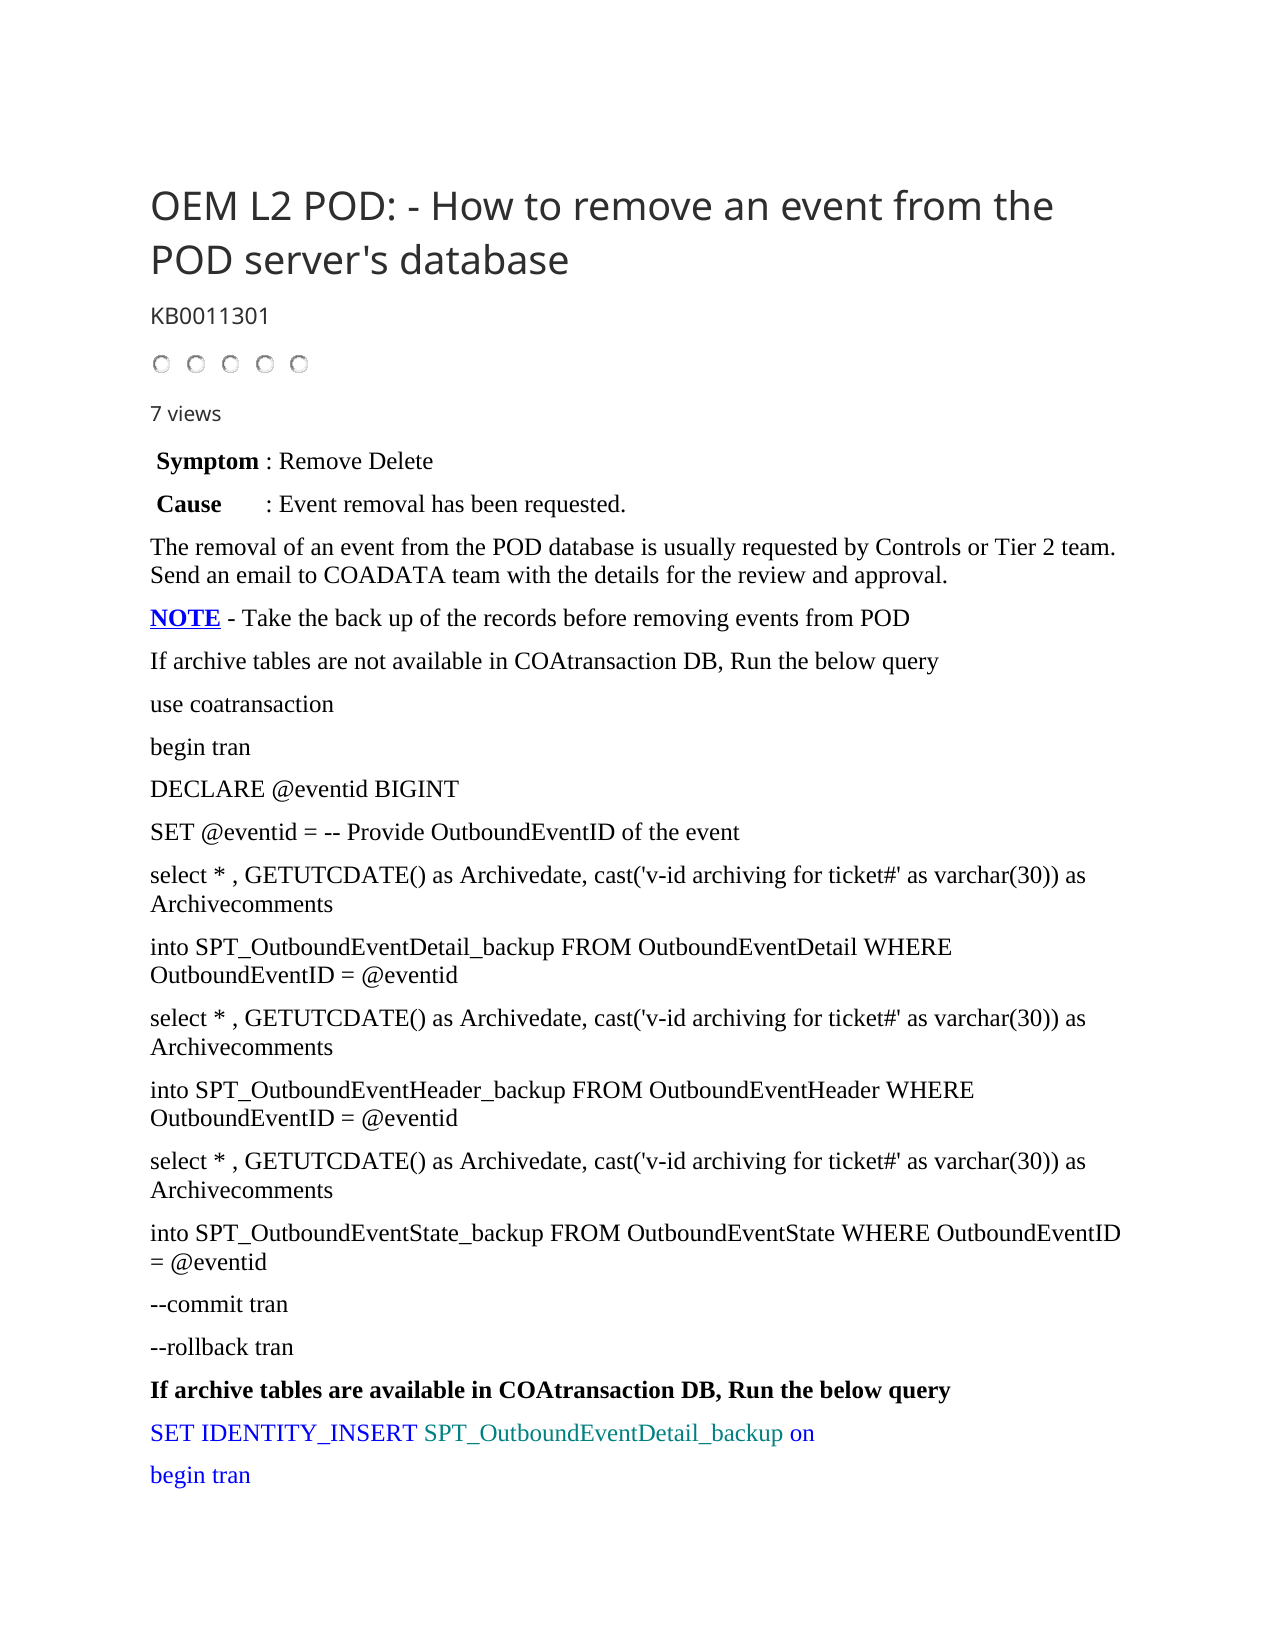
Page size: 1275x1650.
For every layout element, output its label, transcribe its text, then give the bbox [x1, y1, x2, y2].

text --rollback tran [150, 1332, 1125, 1361]
text begin tran [150, 1461, 1125, 1489]
text select * , GETUTCDATE() as Archivedate, cast('v-id archiving for ticket#' as varchar(30)) as Archivecomments [150, 1003, 1125, 1061]
text SET IDENTITY_INSERT SPT_OutboundEventDetail_backup on [150, 1418, 1125, 1447]
text use coatransaction [150, 689, 1125, 717]
text select * , GETUTCDATE() as Archivedate, cast('v-id archiving for ticket#' as varchar(30)) as Archivecomments [150, 860, 1125, 917]
text Cause : Event removal has been requested. [150, 489, 1125, 517]
text into SPT_OutboundEventDetail_backup FROM OutboundEventDetail WHERE OutboundEventID = @eventid [150, 932, 1125, 989]
text begin tran [150, 732, 1125, 760]
text KB0011301 [150, 300, 1125, 331]
text The removal of an event from the POD database is usually requested by Controls or Tier 2 team. Send an email to COADATA team with the details for the review and approval. [150, 532, 1125, 589]
text If archive tables are available in COAtransaction DB, Run the below query [150, 1375, 1125, 1404]
subtitle OEM L2 POD: - How to remove an event from the POD server's database [150, 178, 1125, 286]
text 7 views [150, 399, 1125, 427]
text into SPT_OutboundEventState_backup FROM OutboundEventState WHERE OutboundEventID = @eventid [150, 1218, 1125, 1275]
text select * , GETUTCDATE() as Archivedate, cast('v-id archiving for ticket#' as varchar(30)) as Archivecomments [150, 1146, 1125, 1204]
text into SPT_OutboundEventHeader_backup FROM OutboundEventHeader WHERE OutboundEventID = @eventid [150, 1075, 1125, 1132]
text DECLARE @eventid BIGINT [150, 774, 1125, 803]
text SET @eventid = -- Provide OutboundEventID of the event [150, 817, 1125, 846]
text --commit tran [150, 1289, 1125, 1318]
text NOTE - Take the back up of the records before removing events from POD [150, 603, 1125, 632]
text Symptom : Remove Delete [150, 446, 1125, 475]
text If archive tables are not available in COAtransaction DB, Run the below query [150, 646, 1125, 675]
